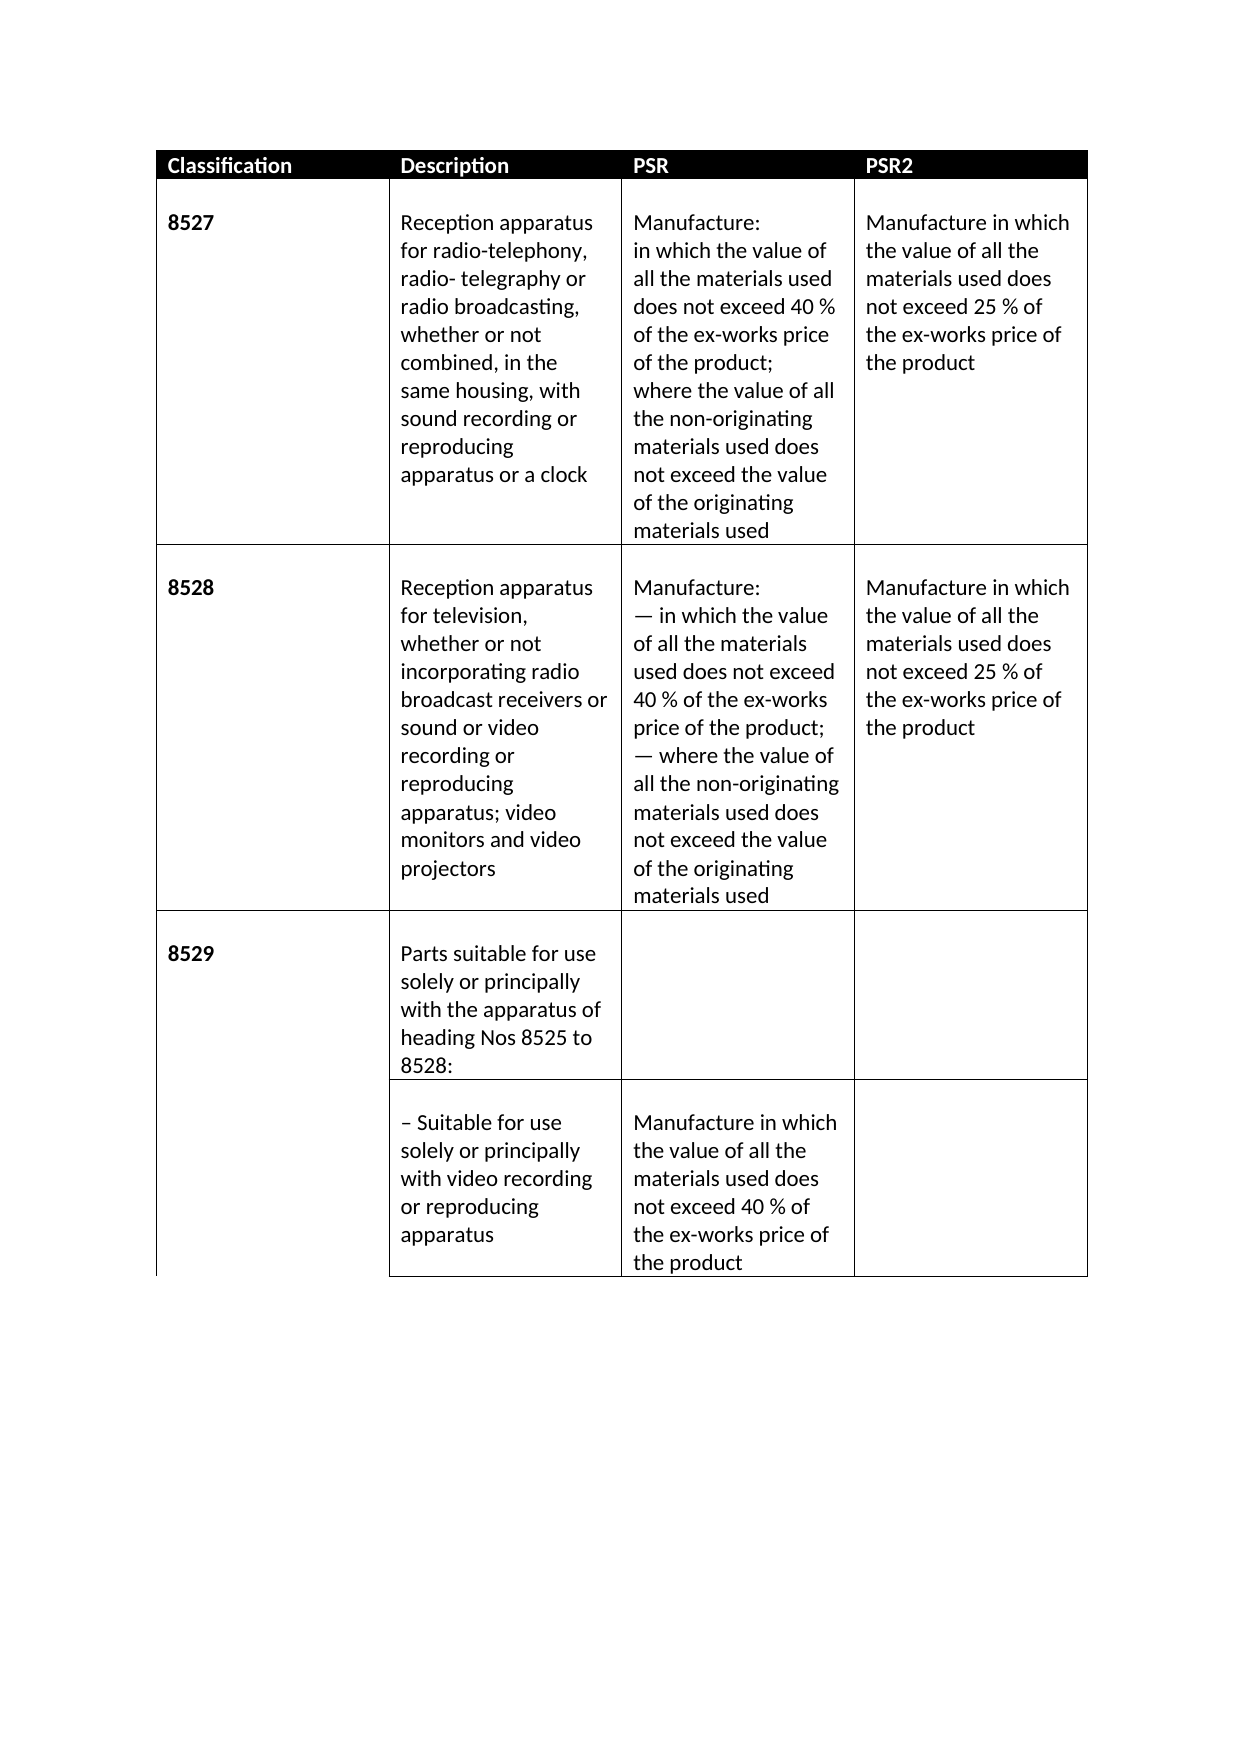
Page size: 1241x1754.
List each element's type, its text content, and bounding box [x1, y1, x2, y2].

table_header PSR [622, 151, 854, 179]
table_cell Manufacture in which the value of all the materials used does not exceed 25 % of the ex-works price of the product [855, 179, 1087, 544]
table_cell 8527 [157, 179, 389, 544]
table_cell Manufacture: — in which the value of all the materials used does not exceed 40 % of the ex-works price of the product; — where the value of all the non-originating materials used does not exceed the value of the originating materials used [622, 545, 854, 910]
table_cell Reception apparatus for radio-telephony, radio- telegraphy or radio broadcasting, whether or not combined, in the same housing, with sound recording or reproducing apparatus or a clock [390, 179, 621, 544]
table_header PSR2 [855, 151, 1087, 179]
table_cell [855, 911, 1087, 1079]
table_cell Manufacture in which the value of all the materials used does not exceed 25 % of the ex-works price of the product [855, 545, 1087, 910]
table_cell 8528 [157, 545, 389, 910]
table_header Classification [157, 151, 389, 179]
table_cell [622, 911, 854, 1079]
table_cell 8529 [157, 911, 389, 1276]
table_cell Manufacture in which the value of all the materials used does not exceed 40 % of the ex-works price of the product [622, 1080, 854, 1276]
table_cell [855, 1080, 1087, 1276]
table_cell – Suitable for use solely or principally with video recording or reproducing apparatus [390, 1080, 621, 1276]
table_cell Parts suitable for use solely or principally with the apparatus of heading Nos 8525 to 8528: [390, 911, 621, 1079]
table_header Description [390, 151, 621, 179]
table_cell Reception apparatus for television, whether or not incorporating radio broadcast receivers or sound or video recording or reproducing apparatus; video monitors and video projectors [390, 545, 621, 910]
